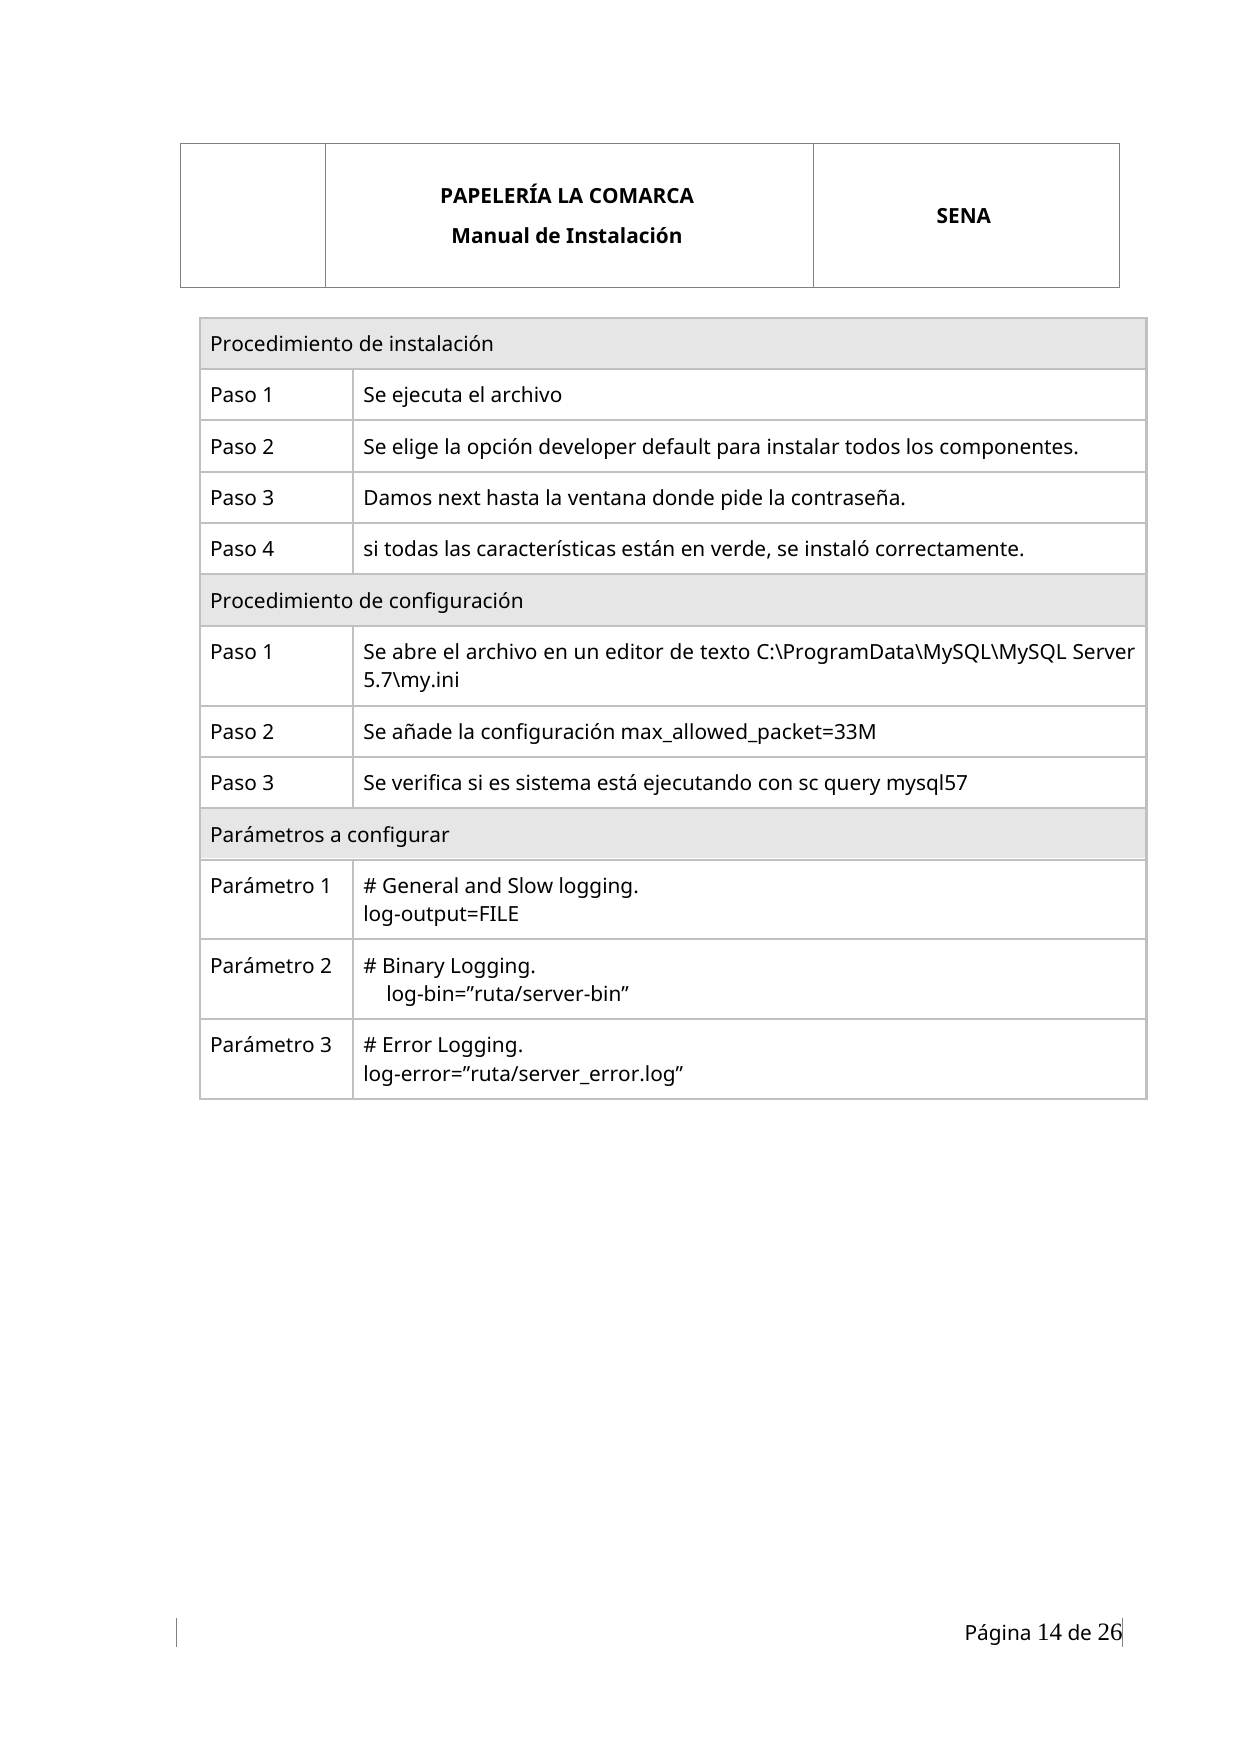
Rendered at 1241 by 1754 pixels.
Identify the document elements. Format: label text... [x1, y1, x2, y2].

table_cell Paso 2 [201, 707, 352, 756]
table_cell Parámetro 3 [201, 1020, 352, 1098]
table_cell Se elige la opción developer default para instalar todos los componentes. [354, 421, 1145, 471]
table_cell # Binary Logging. log-bin=”ruta/server-bin” [354, 940, 1145, 1018]
table_cell Procedimiento de instalación [201, 319, 1145, 368]
table_cell Paso 4 [201, 524, 352, 573]
table_cell Se ejecuta el archivo [354, 370, 1145, 419]
table_cell Damos next hasta la ventana donde pide la contraseña. [354, 473, 1145, 522]
table_cell Paso 3 [201, 473, 352, 522]
table_cell Paso 3 [201, 758, 352, 807]
table_cell # General and Slow logging. log-output=FILE [354, 861, 1145, 938]
table_cell Se verifica si es sistema está ejecutando con sc query mysql57 [354, 758, 1145, 807]
table_cell Paso 1 [201, 370, 352, 419]
table_cell Se abre el archivo en un editor de texto C:\ProgramData\MySQL\MySQL Server 5.7\my.ini [354, 627, 1145, 704]
table_cell Parámetro 1 [201, 861, 352, 938]
table_cell Se añade la configuración max_allowed_packet=33M [354, 707, 1145, 756]
table_cell Paso 2 [201, 421, 352, 471]
table_cell Parámetros a configurar [201, 809, 1145, 858]
table_cell # Error Logging. log-error=”ruta/server_error.log” [354, 1020, 1145, 1098]
table_cell Procedimiento de configuración [201, 575, 1145, 625]
table_cell Paso 1 [201, 627, 352, 704]
table_cell si todas las características están en verde, se instaló correctamente. [354, 524, 1145, 573]
table_cell Parámetro 2 [201, 940, 352, 1018]
